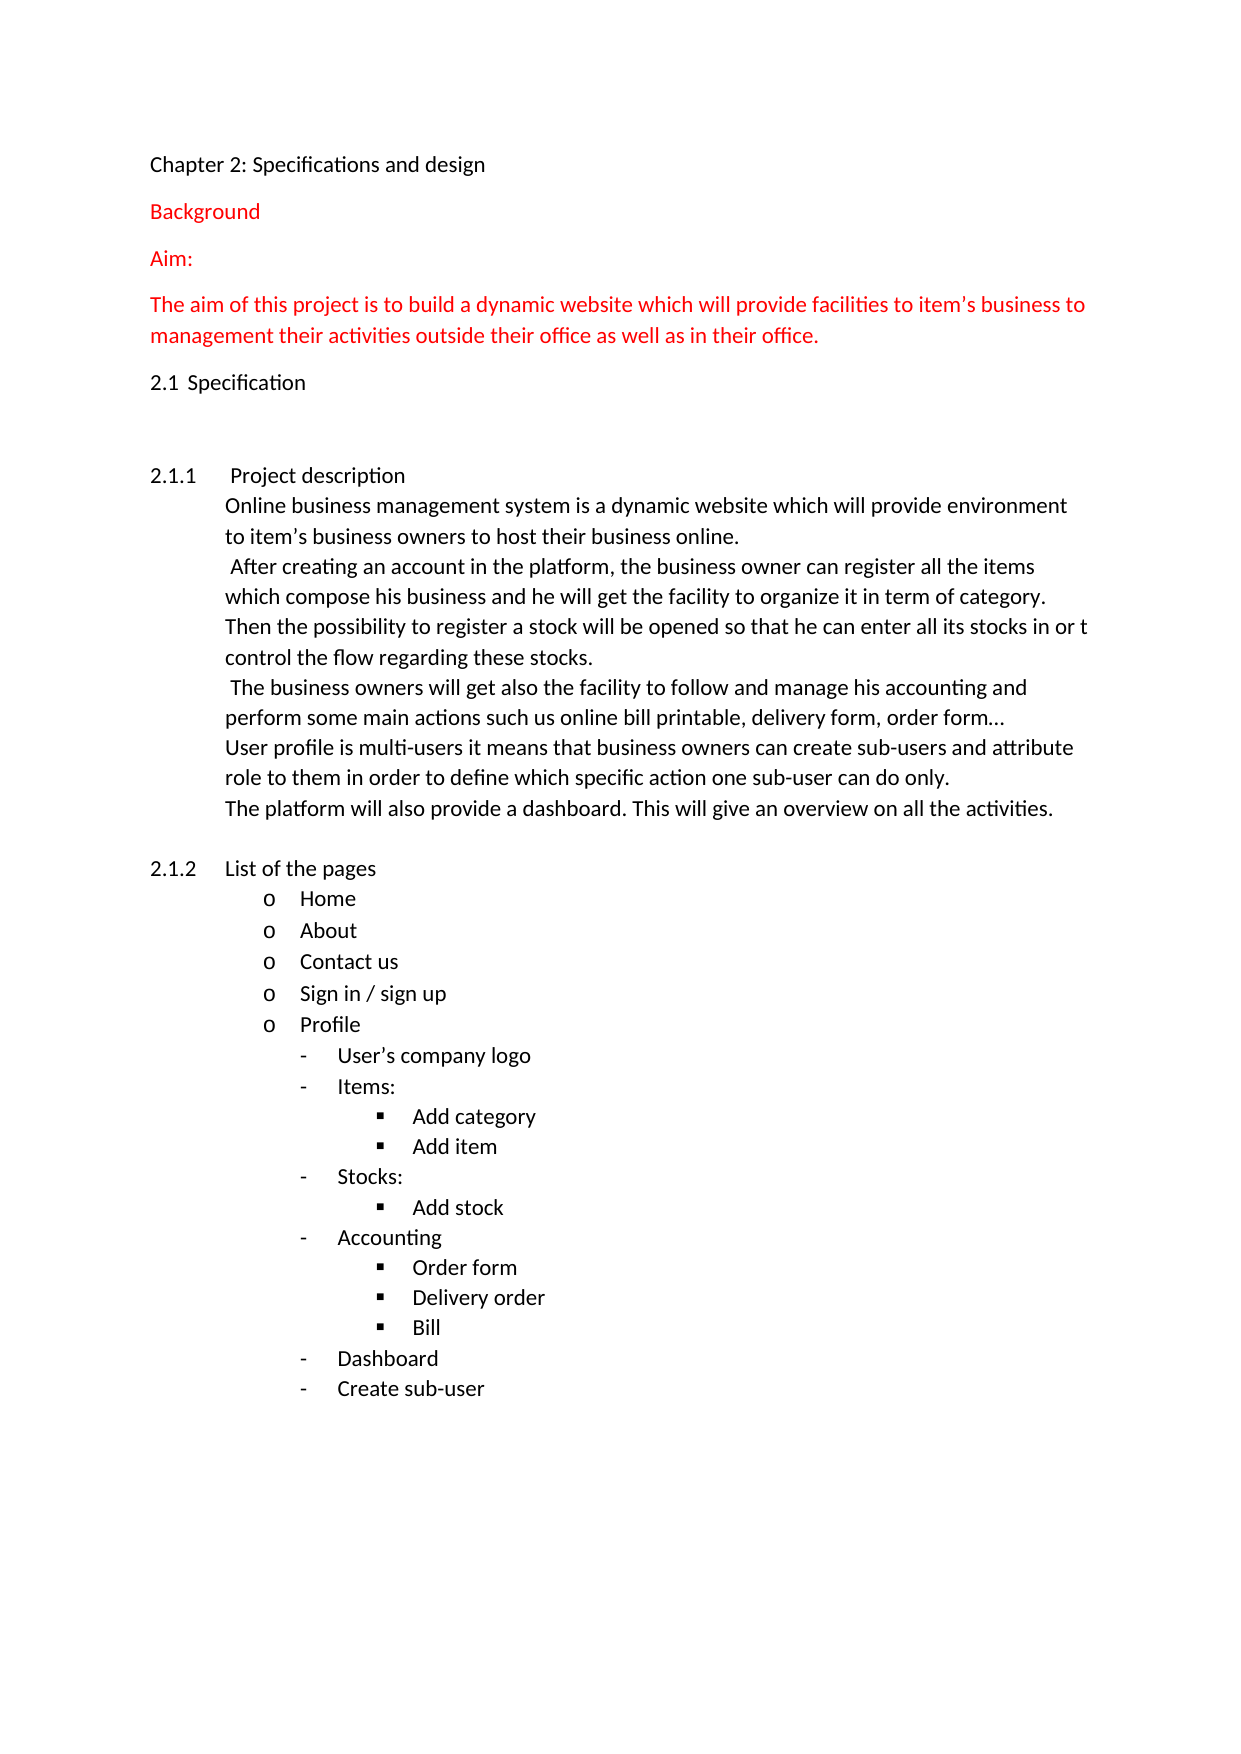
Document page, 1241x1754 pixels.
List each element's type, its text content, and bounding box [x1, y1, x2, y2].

text Aim: [150, 244, 1090, 272]
list Items: [300, 1072, 1090, 1100]
list Sign in / sign up [262, 979, 1090, 1008]
list Profile [262, 1010, 1090, 1039]
list The platform will also provide a dashboard. This will give an overview on all the activities. [225, 794, 1090, 822]
list Dashboard [300, 1344, 1090, 1372]
list The business owners will get also the facility to follow and manage his accounting and perform some main actions such us online bill printable, delivery form, order form… [225, 673, 1090, 731]
list Online business management system is a dynamic website which will provide environment to item’s business owners to host their business online. [225, 492, 1090, 550]
list User profile is multi-users it means that business owners can create sub-users and attribute role to them in order to define which specific action one sub-user can do only. [225, 733, 1090, 792]
list Stocks: [300, 1162, 1090, 1191]
text Background [150, 197, 1090, 225]
list List of the pages [150, 854, 1090, 882]
list Contact us [262, 947, 1090, 976]
list Accounting [300, 1223, 1090, 1251]
list Order form [375, 1253, 1090, 1281]
list Project description [150, 461, 1090, 489]
text The aim of this project is to build a dynamic website which will provide facilities to item’s business to management their activities outside their office as well as in their office. [150, 291, 1090, 349]
list After creating an account in the platform, the business owner can register all the items which compose his business and he will get the facility to organize it in term of category. Then the possibility to register a stock will be opened so that he can enter all its stocks in or t control the flow regarding these stocks. [225, 552, 1090, 671]
list User’s company logo [300, 1042, 1090, 1070]
text Chapter 2: Specifications and design [150, 150, 1090, 178]
list Create sub-user [300, 1374, 1090, 1402]
list Specification [150, 368, 1090, 396]
list Add item [375, 1132, 1090, 1160]
list Delivery order [375, 1283, 1090, 1311]
list Home [262, 884, 1090, 913]
list Add category [375, 1102, 1090, 1130]
list About [262, 916, 1090, 945]
list Bill [375, 1313, 1090, 1342]
list Add stock [375, 1193, 1090, 1221]
